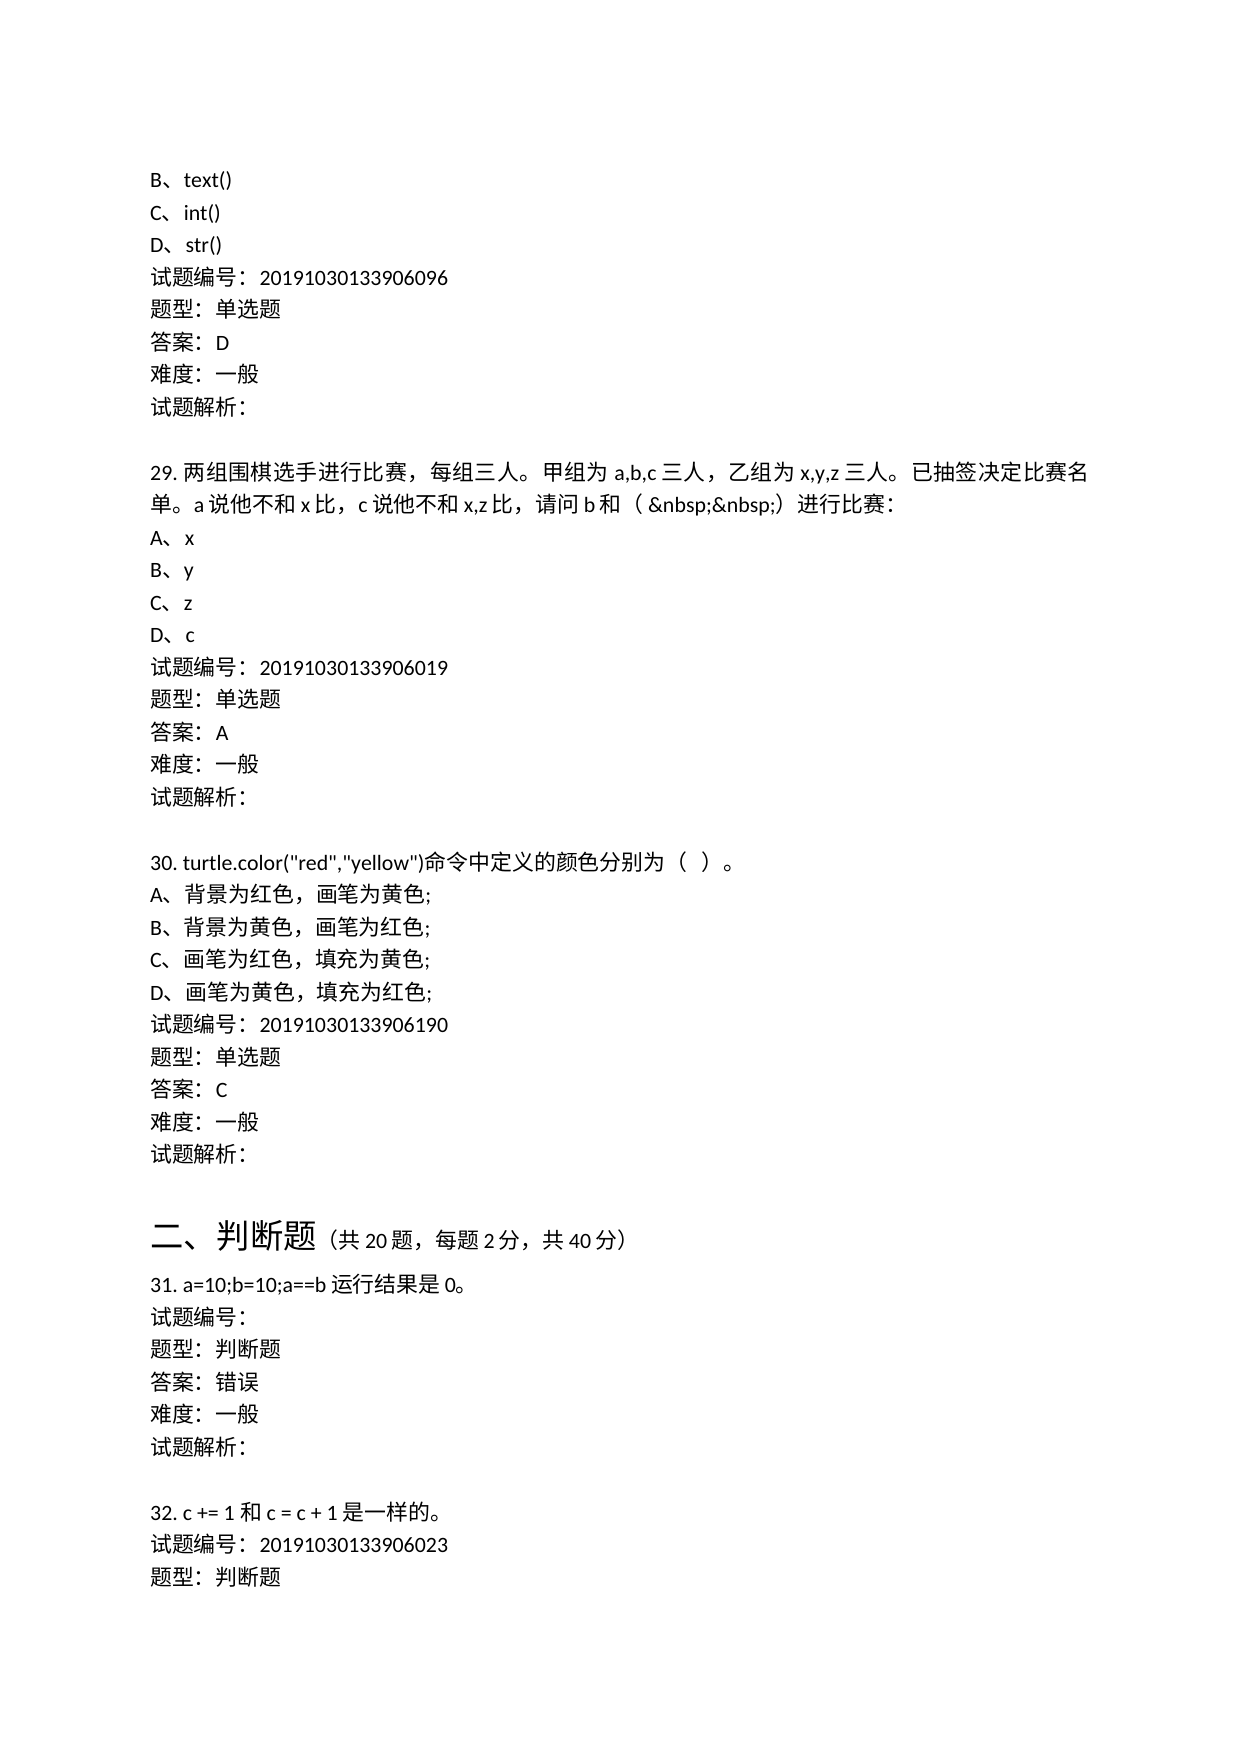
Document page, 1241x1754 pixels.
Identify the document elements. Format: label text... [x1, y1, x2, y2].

text A、x [150, 519, 1090, 552]
text 试题编号：20191030133906096 [150, 259, 1090, 292]
text 试题编号：20191030133906023 [150, 1527, 1090, 1559]
text 31. a=10;b=10;a==b运行结果是0。 [150, 1267, 1090, 1299]
text D、str() [150, 227, 1090, 259]
text 难度：一般 [150, 357, 1090, 389]
text 难度：一般 [150, 1104, 1090, 1137]
text 题型：判断题 [150, 1559, 1090, 1592]
text 试题解析： [150, 389, 1090, 422]
text B、text() [150, 162, 1090, 194]
text B、y [150, 552, 1090, 584]
text 试题解析： [150, 1137, 1090, 1169]
text 答案：D [150, 324, 1090, 357]
text D、c [150, 617, 1090, 649]
text 题型：单选题 [150, 292, 1090, 324]
text 难度：一般 [150, 1397, 1090, 1429]
text 二、判断题（共20题，每题2分，共40分） [150, 1202, 1090, 1267]
text 试题解析： [150, 779, 1090, 812]
text 题型：判断题 [150, 1332, 1090, 1364]
text 题型：单选题 [150, 682, 1090, 714]
text 29. 两组围棋选手进行比赛，每组三人。甲组为a,b,c三人，乙组为x,y,z三人。已抽签决定比赛名单。a说他不和x比，c说他不和x,z比，请问b和（ &nbsp;&nbsp;）进行比赛： [150, 454, 1090, 519]
text 题型：单选题 [150, 1039, 1090, 1072]
text B、背景为黄色，画笔为红色; [150, 909, 1090, 942]
text C、画笔为红色，填充为黄色; [150, 942, 1090, 974]
text 难度：一般 [150, 747, 1090, 779]
text 答案：A [150, 714, 1090, 747]
text C、int() [150, 194, 1090, 227]
text 答案：错误 [150, 1364, 1090, 1397]
text D、画笔为黄色，填充为红色; [150, 974, 1090, 1007]
text 32. c += 1 和 c = c + 1 是一样的。 [150, 1494, 1090, 1527]
text A、背景为红色，画笔为黄色; [150, 877, 1090, 909]
text 答案：C [150, 1072, 1090, 1104]
text 试题编号： [150, 1299, 1090, 1332]
text 30. turtle.color("red","yellow")命令中定义的颜色分别为（ ）。 [150, 844, 1090, 877]
text 试题解析： [150, 1429, 1090, 1462]
text 试题编号：20191030133906019 [150, 649, 1090, 682]
text 试题编号：20191030133906190 [150, 1007, 1090, 1039]
text C、z [150, 584, 1090, 617]
